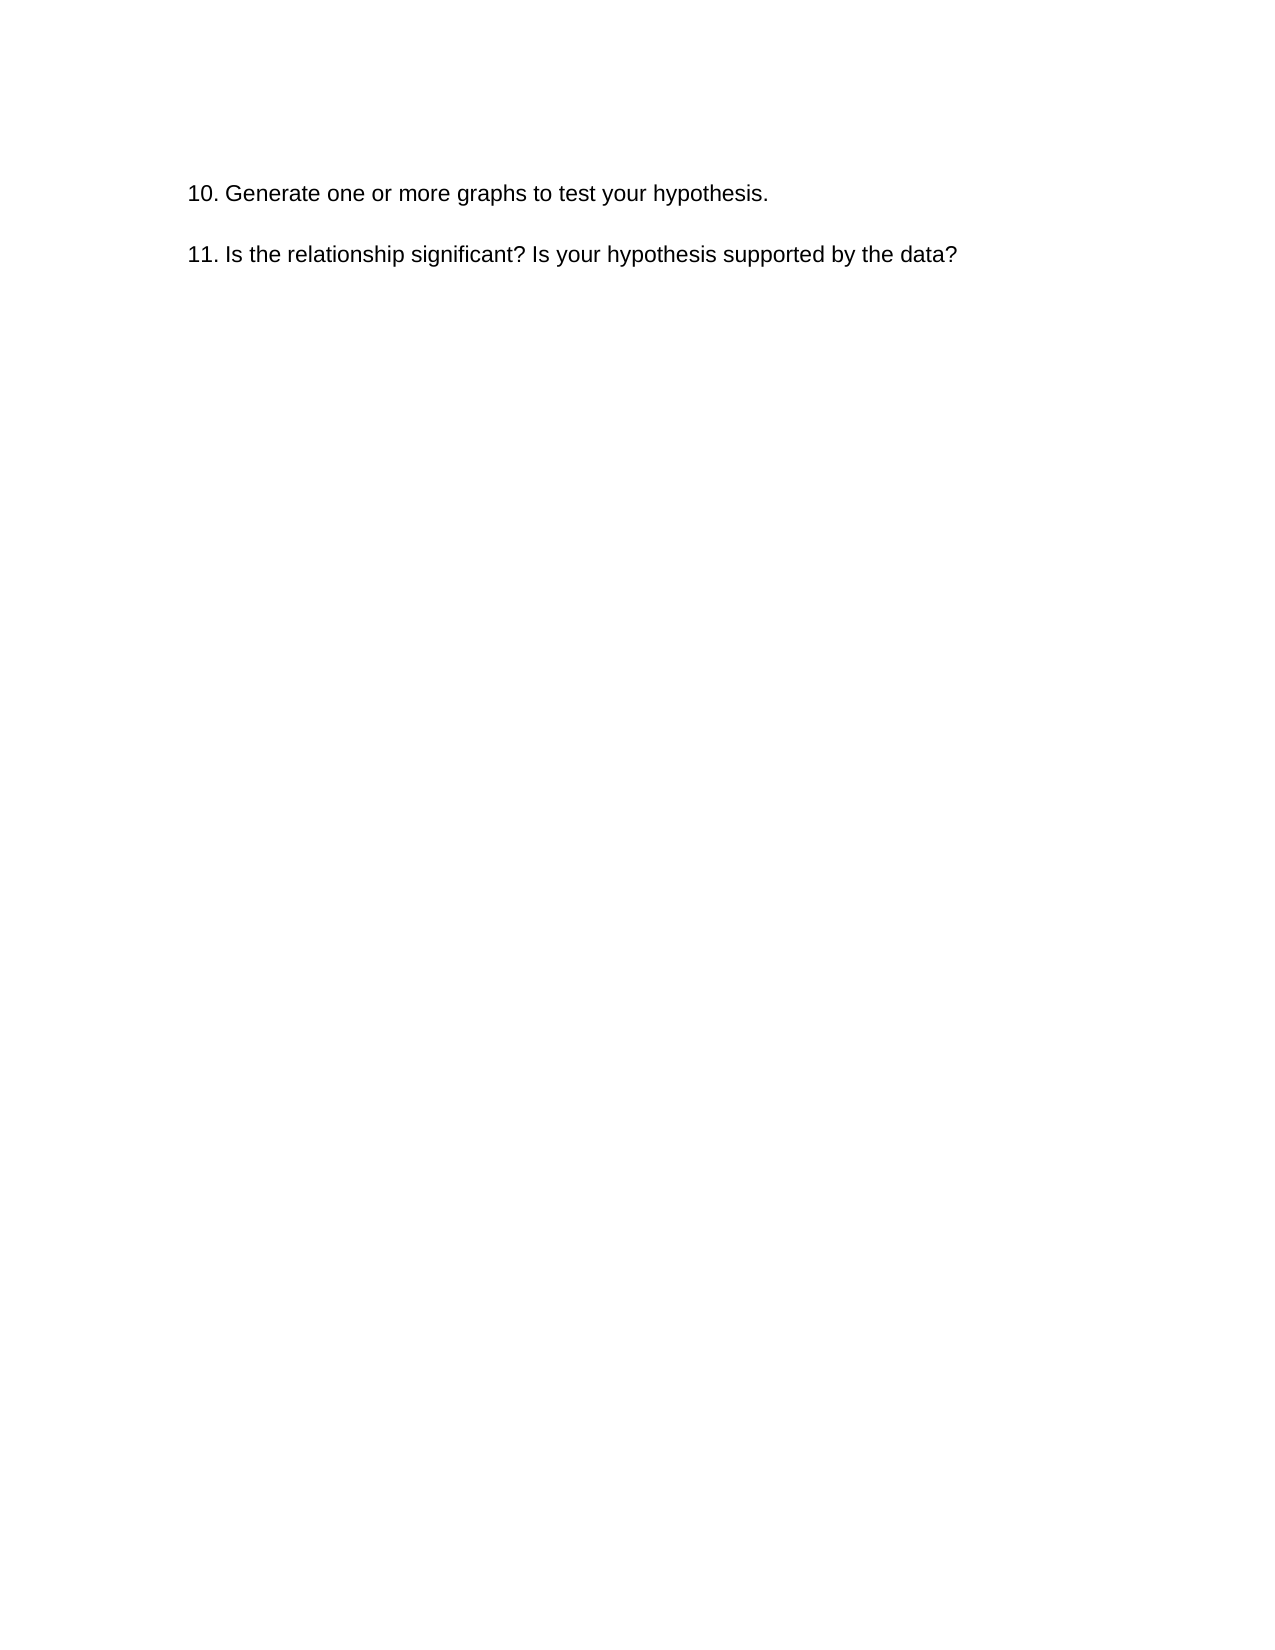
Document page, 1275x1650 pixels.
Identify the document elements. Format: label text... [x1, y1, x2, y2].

list Generate one or more graphs to test your hypothesis. [187, 180, 1125, 237]
list Is the relationship significant? Is your hypothesis supported by the data? [187, 241, 1125, 267]
